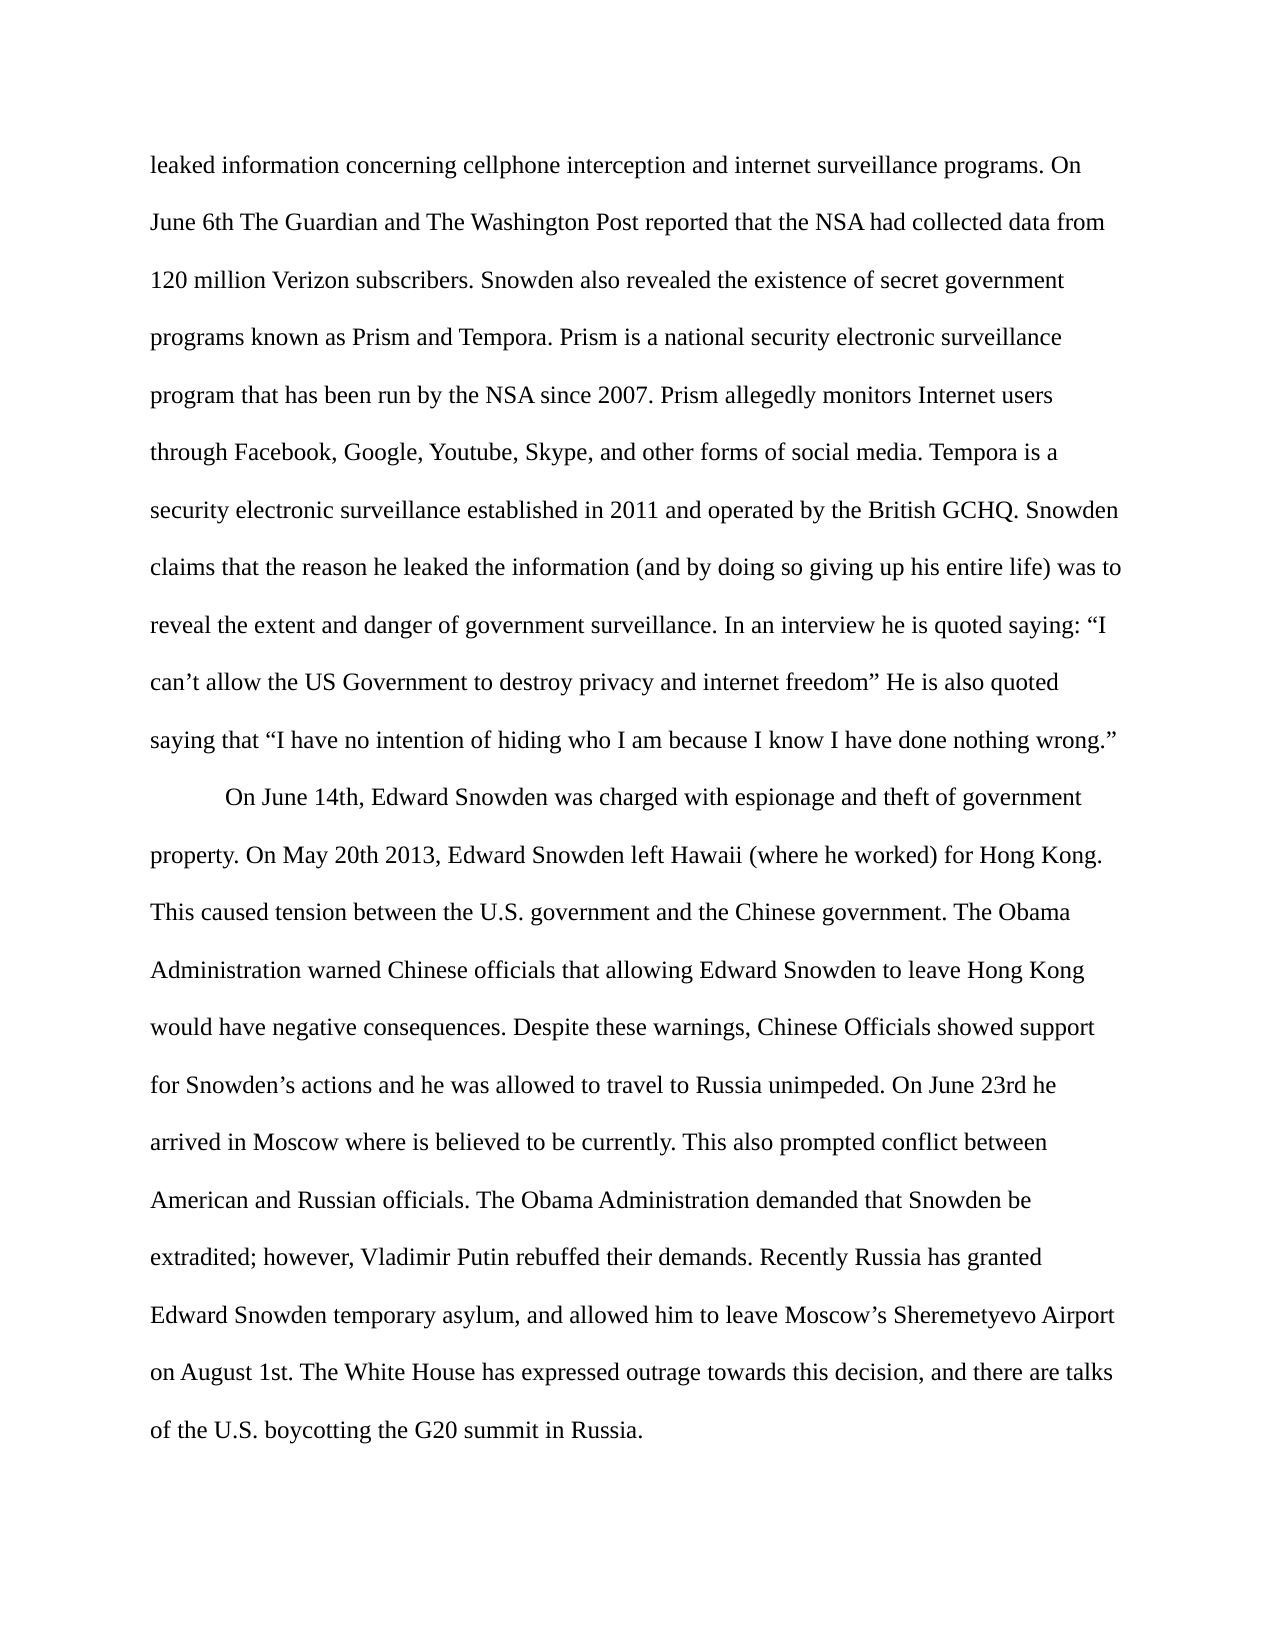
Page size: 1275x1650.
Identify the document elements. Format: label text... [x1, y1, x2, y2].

text On June 14th, Edward Snowden was charged with espionage and theft of government property. On May 20th 2013, Edward Snowden left Hawaii (where he worked) for Hong Kong. This caused tension between the U.S. government and the Chinese government. The Obama Administration warned Chinese officials that allowing Edward Snowden to leave Hong Kong would have negative consequences. Despite these warnings, Chinese Officials showed support for Snowden’s actions and he was allowed to travel to Russia unimpeded. On June 23rd he arrived in Moscow where is believed to be currently. This also prompted conflict between American and Russian officials. The Obama Administration demanded that Snowden be extradited; however, Vladimir Putin rebuffed their demands. Recently Russia has granted Edward Snowden temporary asylum, and allowed him to leave Moscow’s Sheremetyevo Airport on August 1st. The White House has expressed outrage towards this decision, and there are talks of the U.S. boycotting the G20 summit in Russia. [150, 782, 1125, 1444]
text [150, 150, 1125, 754]
